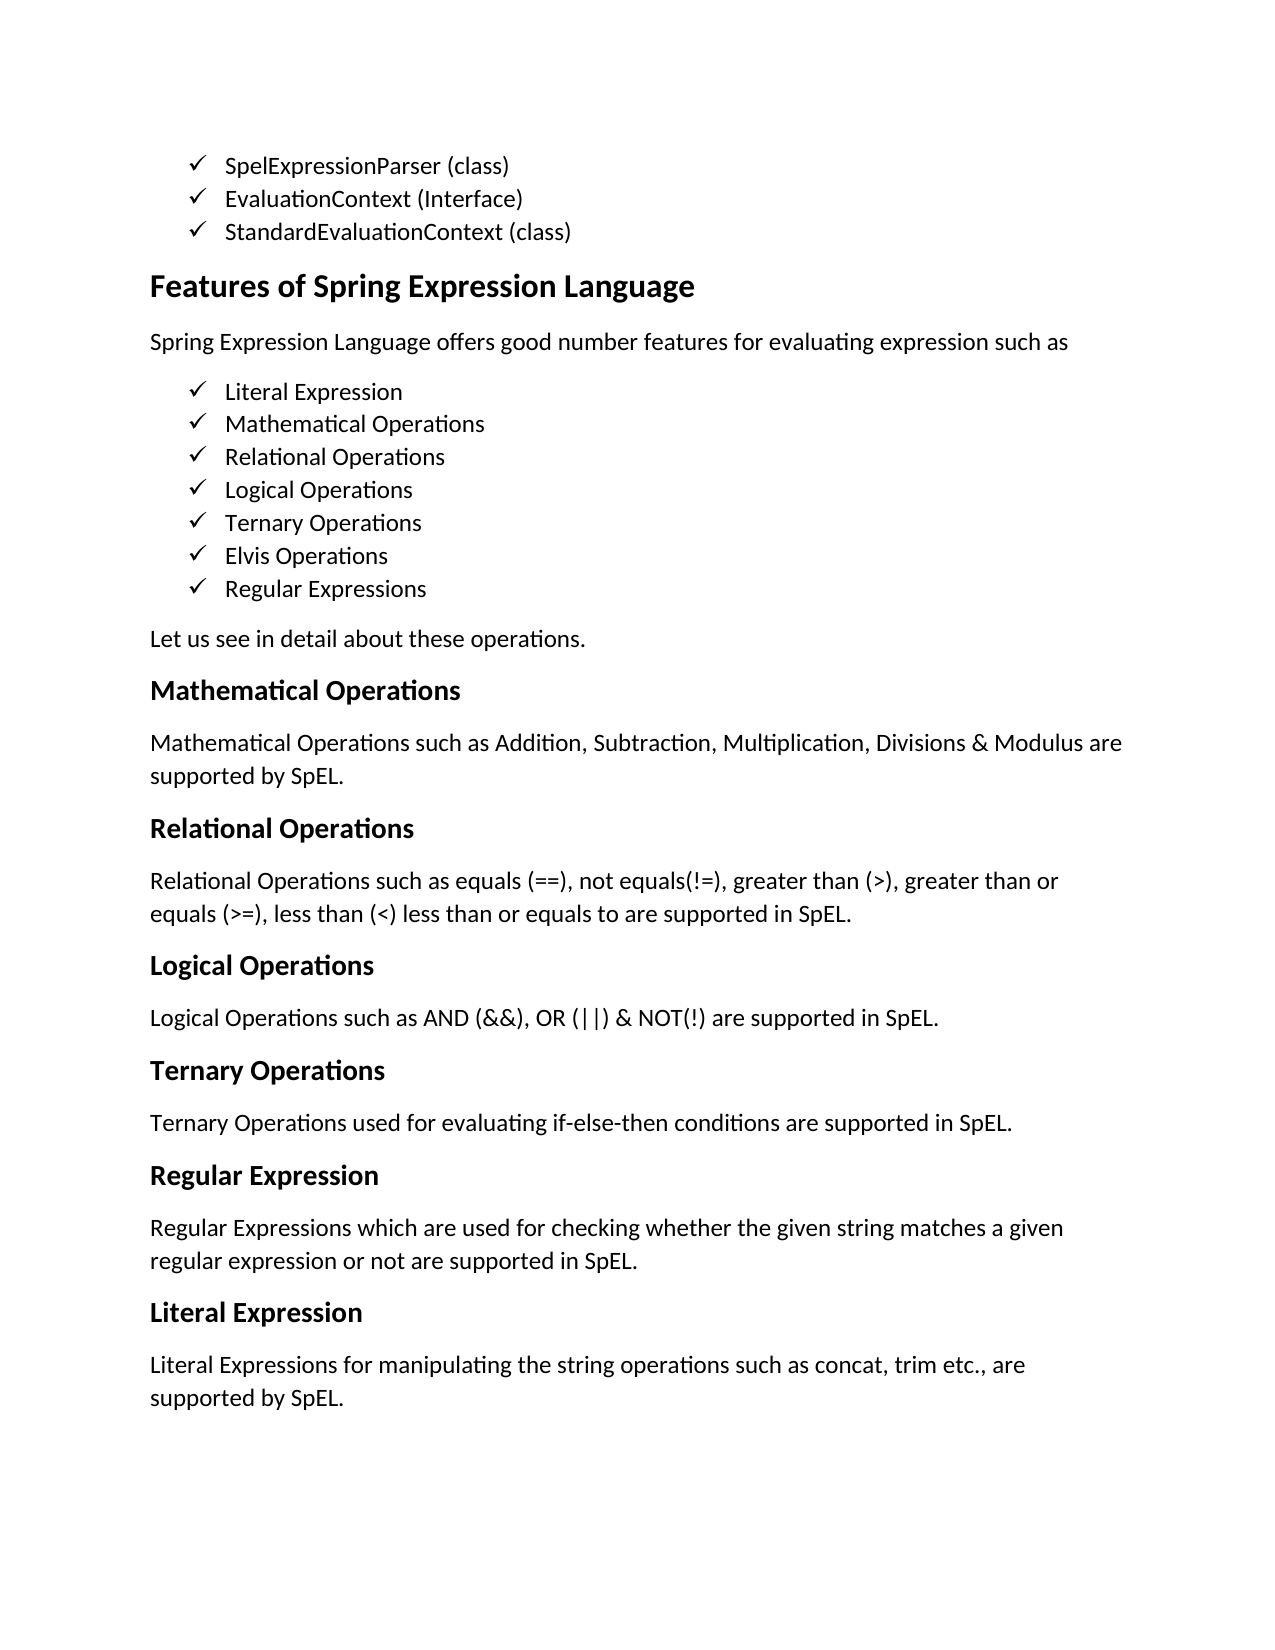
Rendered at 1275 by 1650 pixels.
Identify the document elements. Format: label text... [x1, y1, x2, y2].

text Ternary Operations [150, 1052, 1125, 1088]
list Regular Expressions [187, 573, 1125, 604]
text Logical Operations [150, 947, 1125, 983]
list Logical Operations [187, 474, 1125, 505]
list Ternary Operations [187, 507, 1125, 538]
text Literal Expressions for manipulating the string operations such as concat, trim etc., are supported by SpEL. [150, 1349, 1125, 1413]
text Mathematical Operations such as Addition, Subtraction, Multiplication, Divisions & Modulus are supported by SpEL. [150, 727, 1125, 791]
text Literal Expression [150, 1294, 1125, 1330]
list SpelExpressionParser (class) [187, 150, 1125, 181]
text Mathematical Operations [150, 672, 1125, 708]
text Ternary Operations used for evaluating if-else-then conditions are supported in SpEL. [150, 1107, 1125, 1138]
text Spring Expression Language offers good number features for evaluating expression such as [150, 326, 1125, 357]
text Regular Expressions which are used for checking whether the given string matches a given regular expression or not are supported in SpEL. [150, 1212, 1125, 1275]
text Let us see in detail about these operations. [150, 623, 1125, 653]
list StandardEvaluationContext (class) [187, 216, 1125, 246]
list Relational Operations [187, 441, 1125, 472]
text Regular Expression [150, 1157, 1125, 1192]
list Literal Expression [187, 376, 1125, 406]
list Elvis Operations [187, 540, 1125, 571]
text Features of Spring Expression Language [150, 265, 1125, 306]
text Relational Operations [150, 810, 1125, 846]
text Logical Operations such as AND (&&), OR (||) & NOT(!) are supported in SpEL. [150, 1003, 1125, 1033]
list EvaluationContext (Interface) [187, 183, 1125, 213]
list Mathematical Operations [187, 408, 1125, 439]
text Relational Operations such as equals (==), not equals(!=), greater than (>), greater than or equals (>=), less than (<) less than or equals to are supported in SpEL. [150, 865, 1125, 928]
